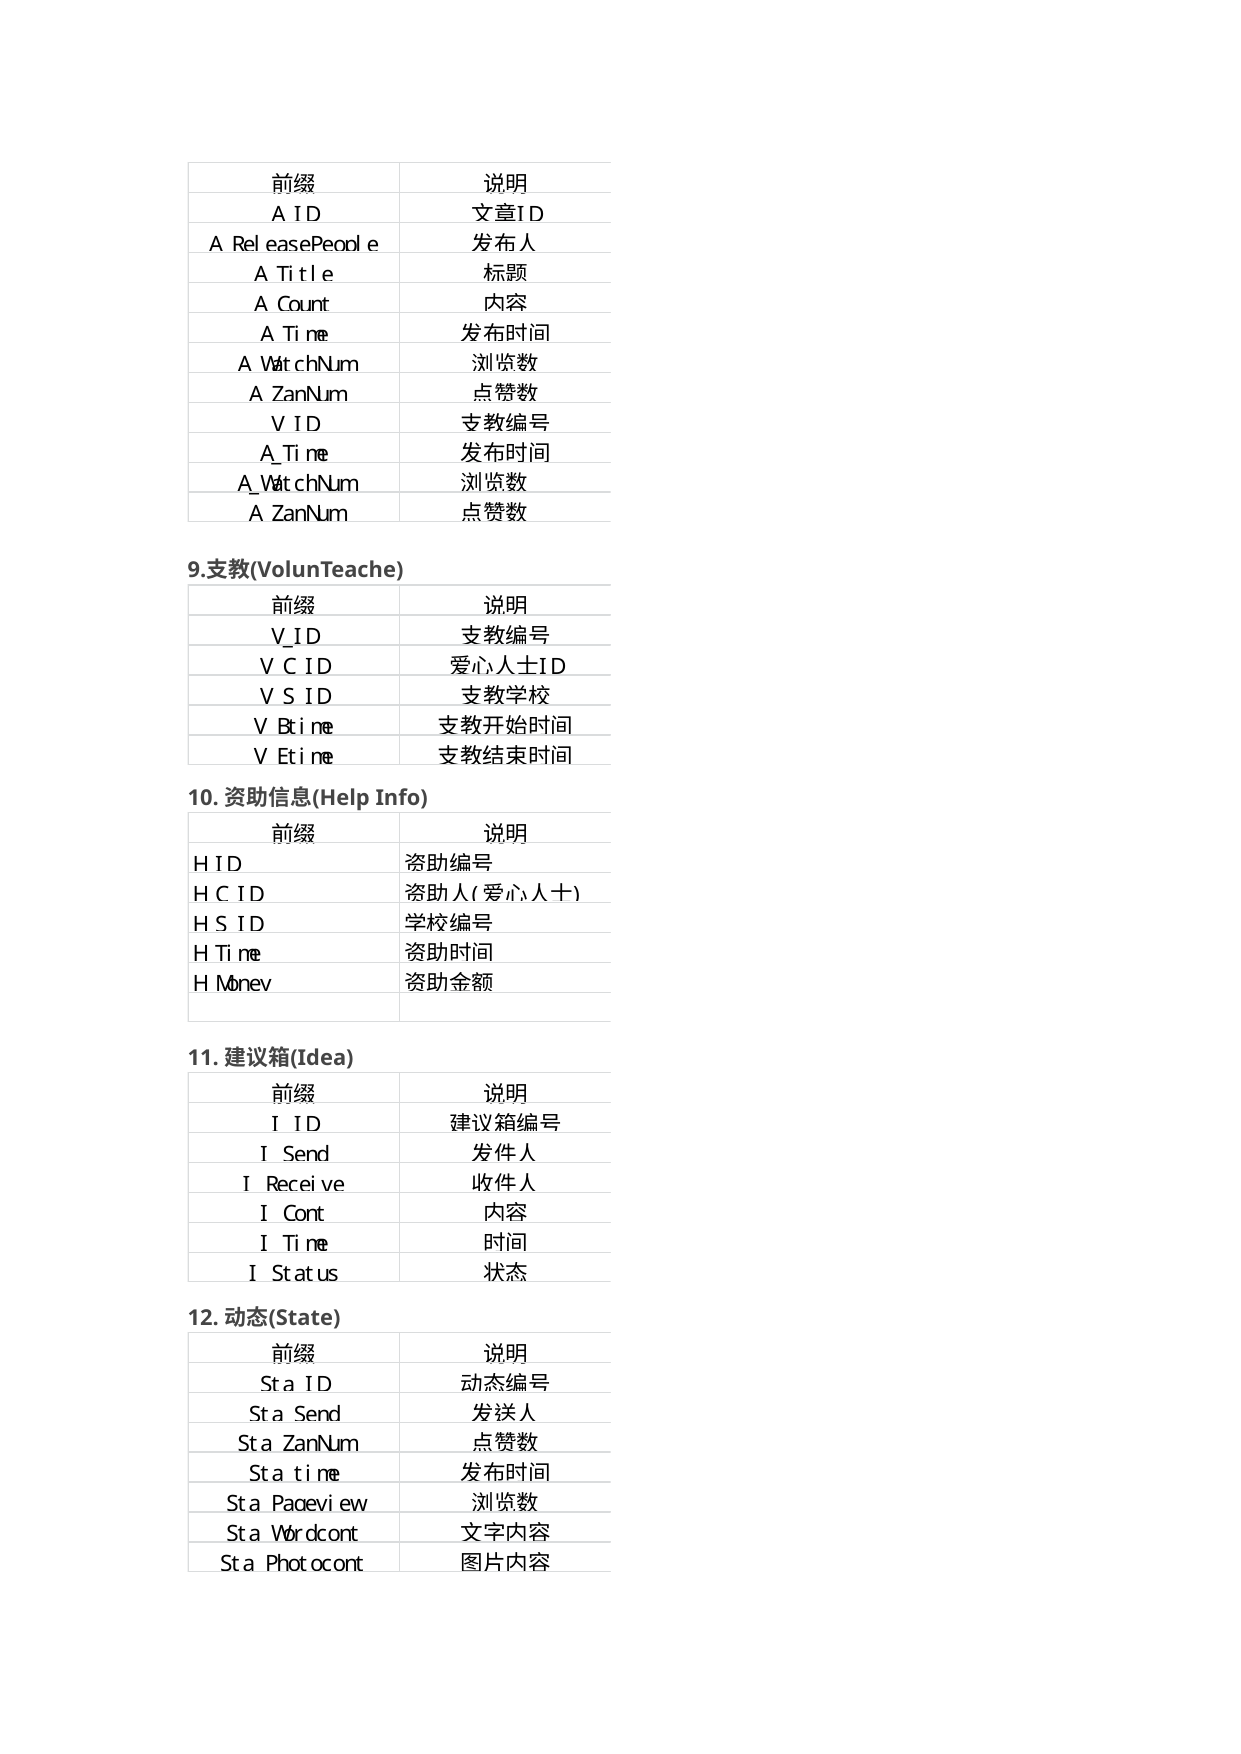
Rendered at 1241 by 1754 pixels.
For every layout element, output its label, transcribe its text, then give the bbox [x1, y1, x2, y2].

text 10. 资助信息(Help Info) [187, 779, 1053, 812]
text 11. 建议箱(Idea) [187, 1039, 1053, 1072]
text 12. 动态(State) [187, 1299, 1053, 1332]
text 9.支教(VolunTeache) [250, 552, 1053, 584]
